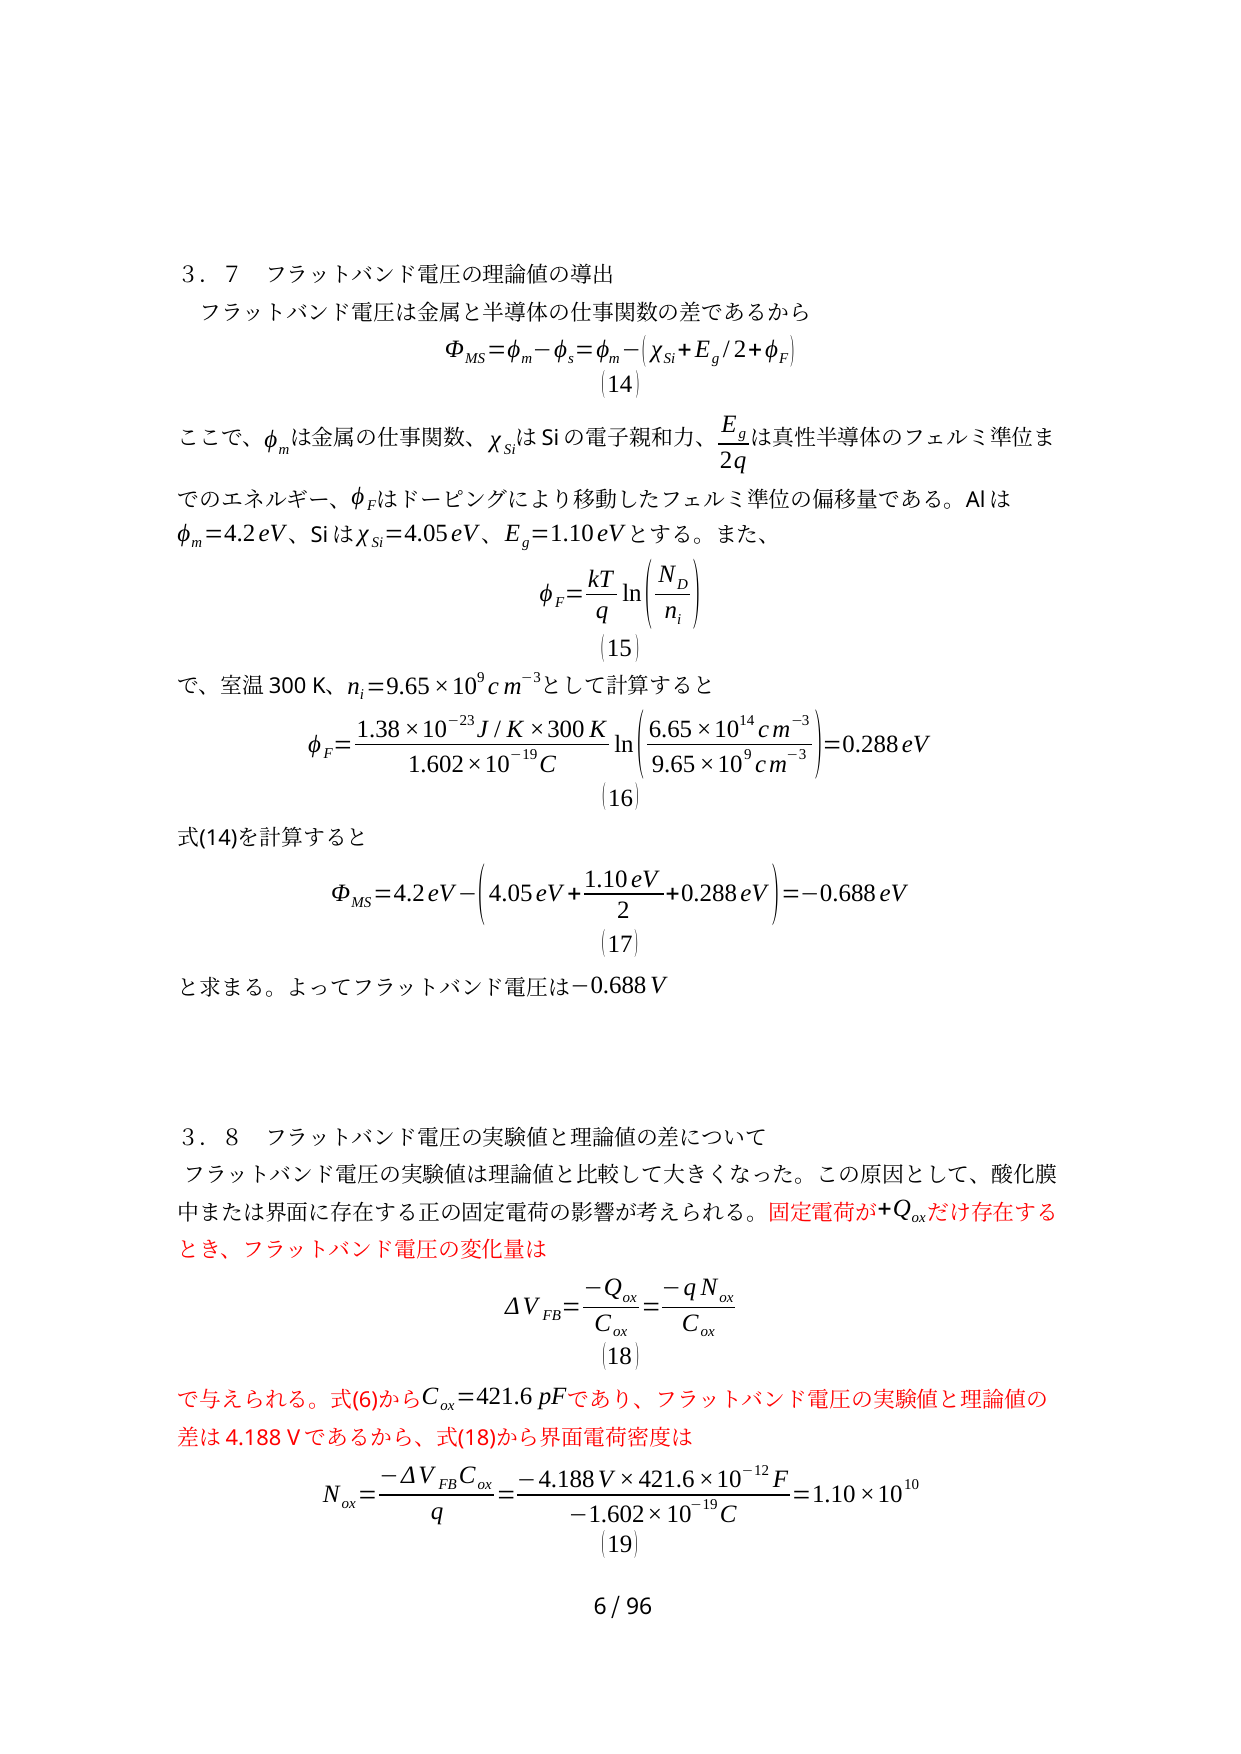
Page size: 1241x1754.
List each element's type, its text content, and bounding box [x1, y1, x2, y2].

text と求まる。よってフラットバンド電圧は [177, 967, 1063, 1004]
text フラットバンド電圧の実験値は理論値と比較して大きくなった。この原因として、酸化膜中または界面に存在する正の固定電荷の影響が考えられる。固定電荷がだけ存在するとき、フラットバンド電圧の変化量は [177, 1154, 1063, 1267]
text 式(14)を計算すると [177, 817, 1063, 854]
text フラットバンド電圧は金属と半導体の仕事関数の差であるから [177, 292, 1063, 329]
text ３．８ フラットバンド電圧の実験値と理論値の差について [177, 1117, 1063, 1154]
text で与えられる。式(6)からであり、フラットバンド電圧の実験値と理論値の差は4.188 Vであるから、式(18)から界面電荷密度は [177, 1379, 1063, 1454]
text で、室温300 K、として計算すると [177, 667, 1063, 704]
text ここで、は金属の仕事関数、はSiの電子親和力、は真性半導体のフェルミ準位までのエネルギー、はドーピングにより移動したフェルミ準位の偏移量である。Alは、Siは、とする。また、 [177, 404, 1063, 554]
text ３．７ フラットバンド電圧の理論値の導出 [177, 254, 1063, 292]
